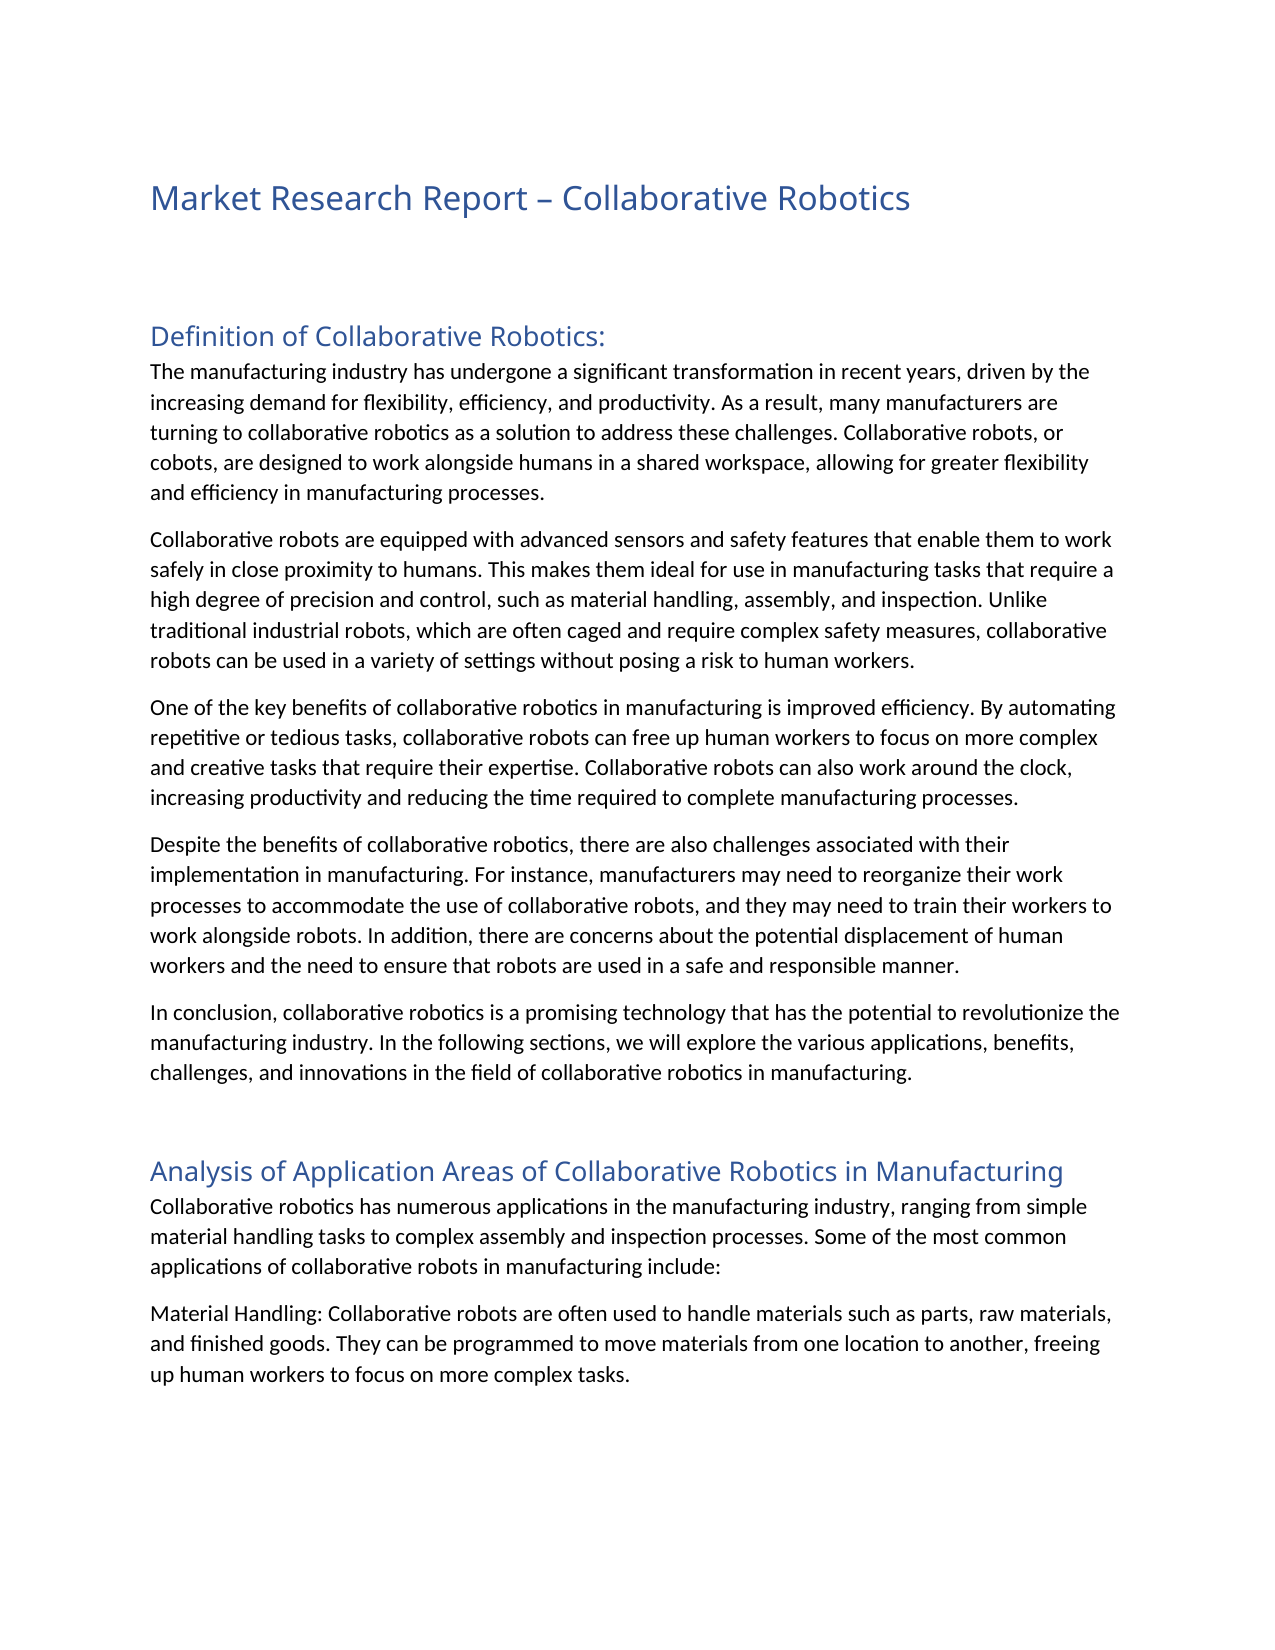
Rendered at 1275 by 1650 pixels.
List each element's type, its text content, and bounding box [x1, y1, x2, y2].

subtitle Definition of Collaborative Robotics: [150, 318, 1125, 354]
text Collaborative robotics has numerous applications in the manufacturing industry, ranging from simple material handling tasks to complex assembly and inspection processes. Some of the most common applications of collaborative robots in manufacturing include: [150, 1192, 1125, 1281]
subtitle Analysis of Application Areas of Collaborative Robotics in Manufacturing [150, 1152, 1125, 1189]
text Despite the benefits of collaborative robotics, there are also challenges associated with their implementation in manufacturing. For instance, manufacturers may need to reorganize their work processes to accommodate the use of collaborative robots, and they may need to train their workers to work alongside robots. In addition, there are concerns about the potential displacement of human workers and the need to ensure that robots are used in a safe and responsible manner. [150, 830, 1125, 979]
text The manufacturing industry has undergone a significant transformation in recent years, driven by the increasing demand for flexibility, efficiency, and productivity. As a result, many manufacturers are turning to collaborative robotics as a solution to address these challenges. Collaborative robots, or cobots, are designed to work alongside humans in a shared workspace, allowing for greater flexibility and efficiency in manufacturing processes. [150, 357, 1125, 506]
text In conclusion, collaborative robotics is a promising technology that has the potential to revolutionize the manufacturing industry. In the following sections, we will explore the various applications, benefits, challenges, and innovations in the field of collaborative robotics in manufacturing. [150, 998, 1125, 1087]
text Collaborative robots are equipped with advanced sensors and safety features that enable them to work safely in close proximity to humans. This makes them ideal for use in manufacturing tasks that require a high degree of precision and control, such as material handling, assembly, and inspection. Unlike traditional industrial robots, which are often caged and require complex safety measures, collaborative robots can be used in a variety of settings without posing a risk to human workers. [150, 525, 1125, 674]
text One of the key benefits of collaborative robotics in manufacturing is improved efficiency. By automating repetitive or tedious tasks, collaborative robots can free up human workers to focus on more complex and creative tasks that require their expertise. Collaborative robots can also work around the clock, increasing productivity and reducing the time required to complete manufacturing processes. [150, 693, 1125, 812]
text Material Handling: Collaborative robots are often used to handle materials such as parts, raw materials, and finished goods. They can be programmed to move materials from one location to another, freeing up human workers to focus on more complex tasks. [150, 1299, 1125, 1388]
subtitle Market Research Report – Collaborative Robotics [150, 175, 1125, 220]
